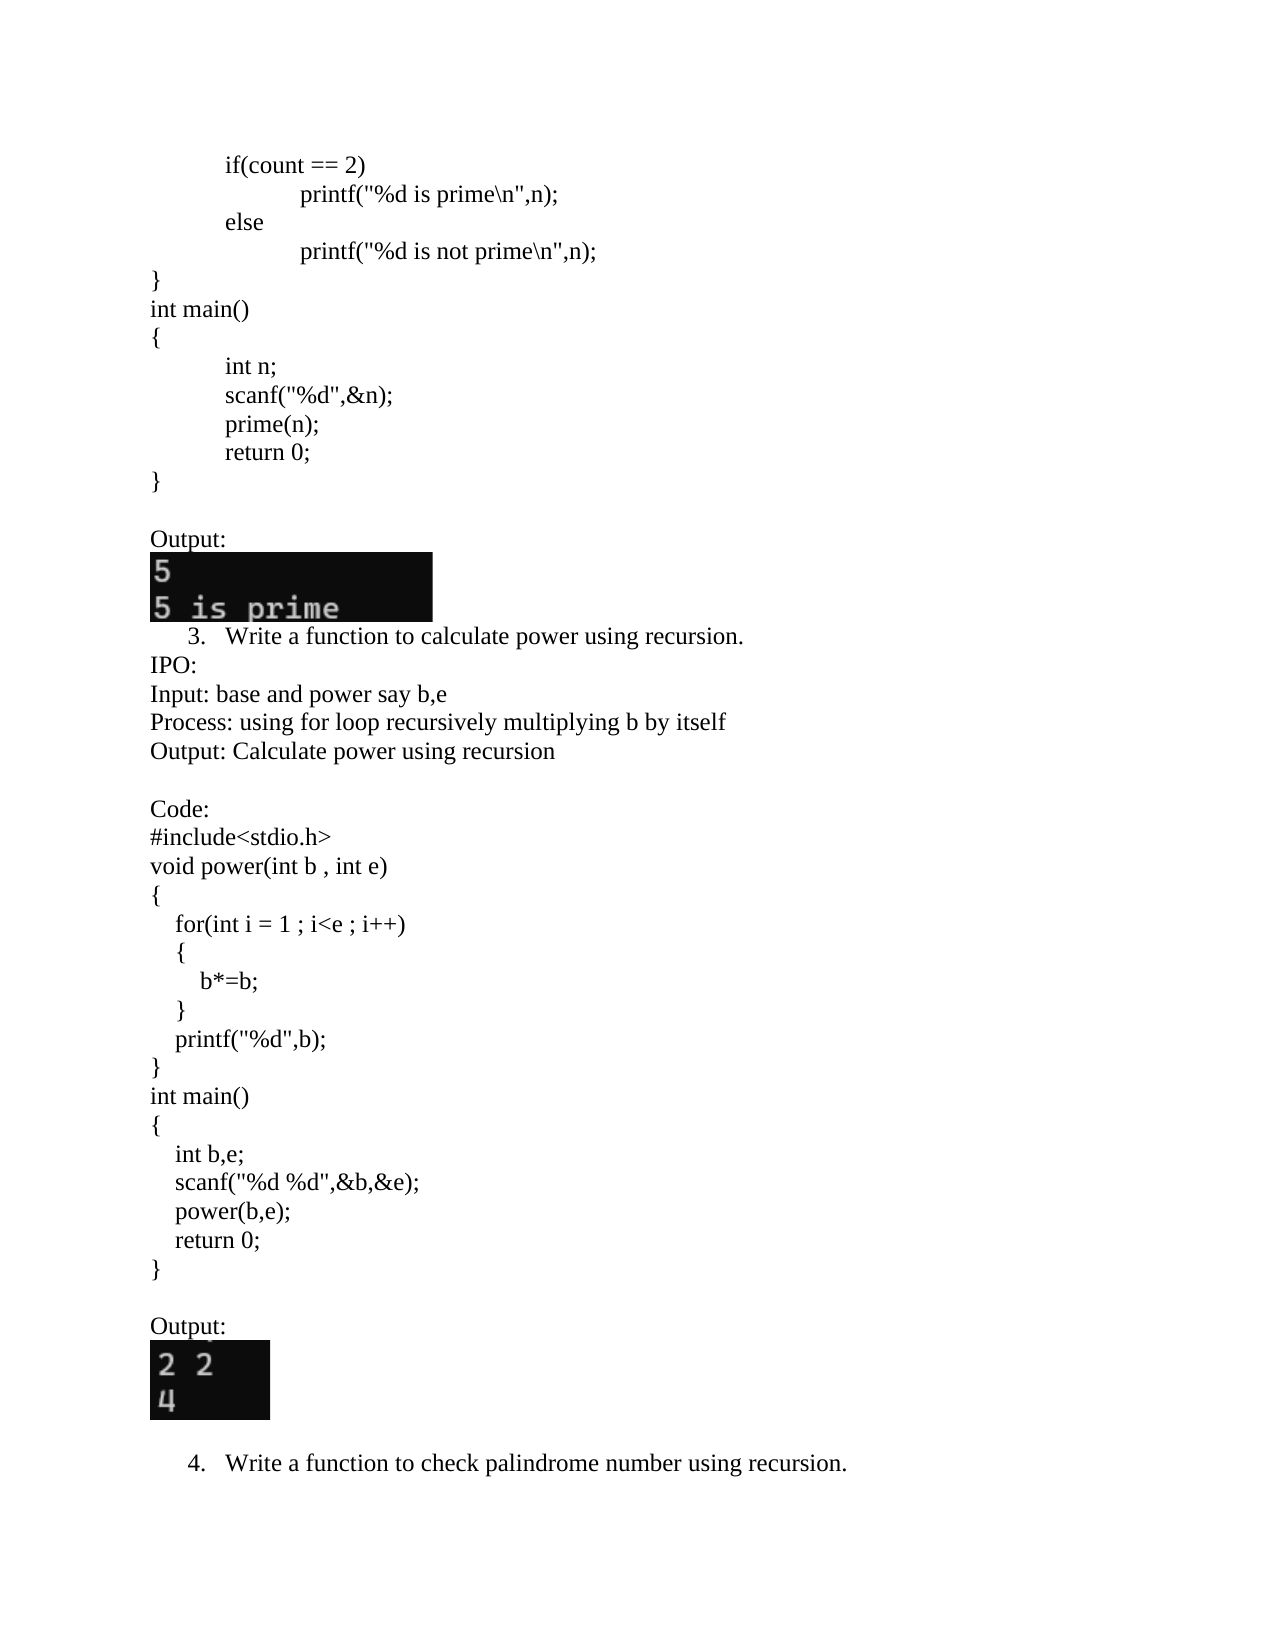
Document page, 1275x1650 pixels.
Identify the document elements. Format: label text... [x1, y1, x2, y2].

text Output: Calculate power using recursion [150, 736, 1125, 765]
text { [150, 937, 1125, 966]
text printf("%d",b); [150, 1024, 1125, 1052]
text else [225, 207, 1125, 236]
text b*=b; [150, 966, 1125, 995]
text return 0; [150, 1225, 1125, 1254]
text } [150, 265, 1125, 294]
text scanf("%d",&n); [225, 380, 1125, 409]
picture [150, 1340, 271, 1420]
text return 0; [225, 437, 1125, 466]
text int main() [150, 1081, 1125, 1110]
text { [150, 1110, 1125, 1139]
text } [150, 1052, 1125, 1081]
text if(count == 2) [225, 150, 1125, 179]
text { [150, 322, 1125, 351]
text prime(n); [225, 409, 1125, 437]
text for(int i = 1 ; i<e ; i++) [150, 909, 1125, 937]
text int b,e; [150, 1139, 1125, 1167]
text Code: [150, 794, 1125, 822]
text scanf("%d %d",&b,&e); [150, 1167, 1125, 1196]
text printf("%d is not prime\n",n); [225, 236, 1125, 265]
picture [150, 552, 433, 622]
text void power(int b , int e) [150, 851, 1125, 880]
text IPO: Input: base and power say b,e [150, 650, 1125, 707]
text power(b,e); [150, 1196, 1125, 1225]
text #include<stdio.h> [150, 822, 1125, 851]
text int main() [150, 294, 1125, 322]
text { [150, 880, 1125, 909]
text int n; [225, 351, 1125, 380]
text printf("%d is prime\n",n); [225, 179, 1125, 207]
text } [150, 995, 1125, 1024]
list Write a function to calculate power using recursion. [187, 621, 1125, 650]
text Output: [150, 524, 1125, 552]
text } [150, 1254, 1125, 1282]
text Process: using for loop recursively multiplying b by itself [150, 707, 1125, 736]
text } [150, 466, 1125, 495]
list Write a function to check palindrome number using recursion. [187, 1448, 1125, 1476]
text Output: [150, 1311, 1125, 1340]
